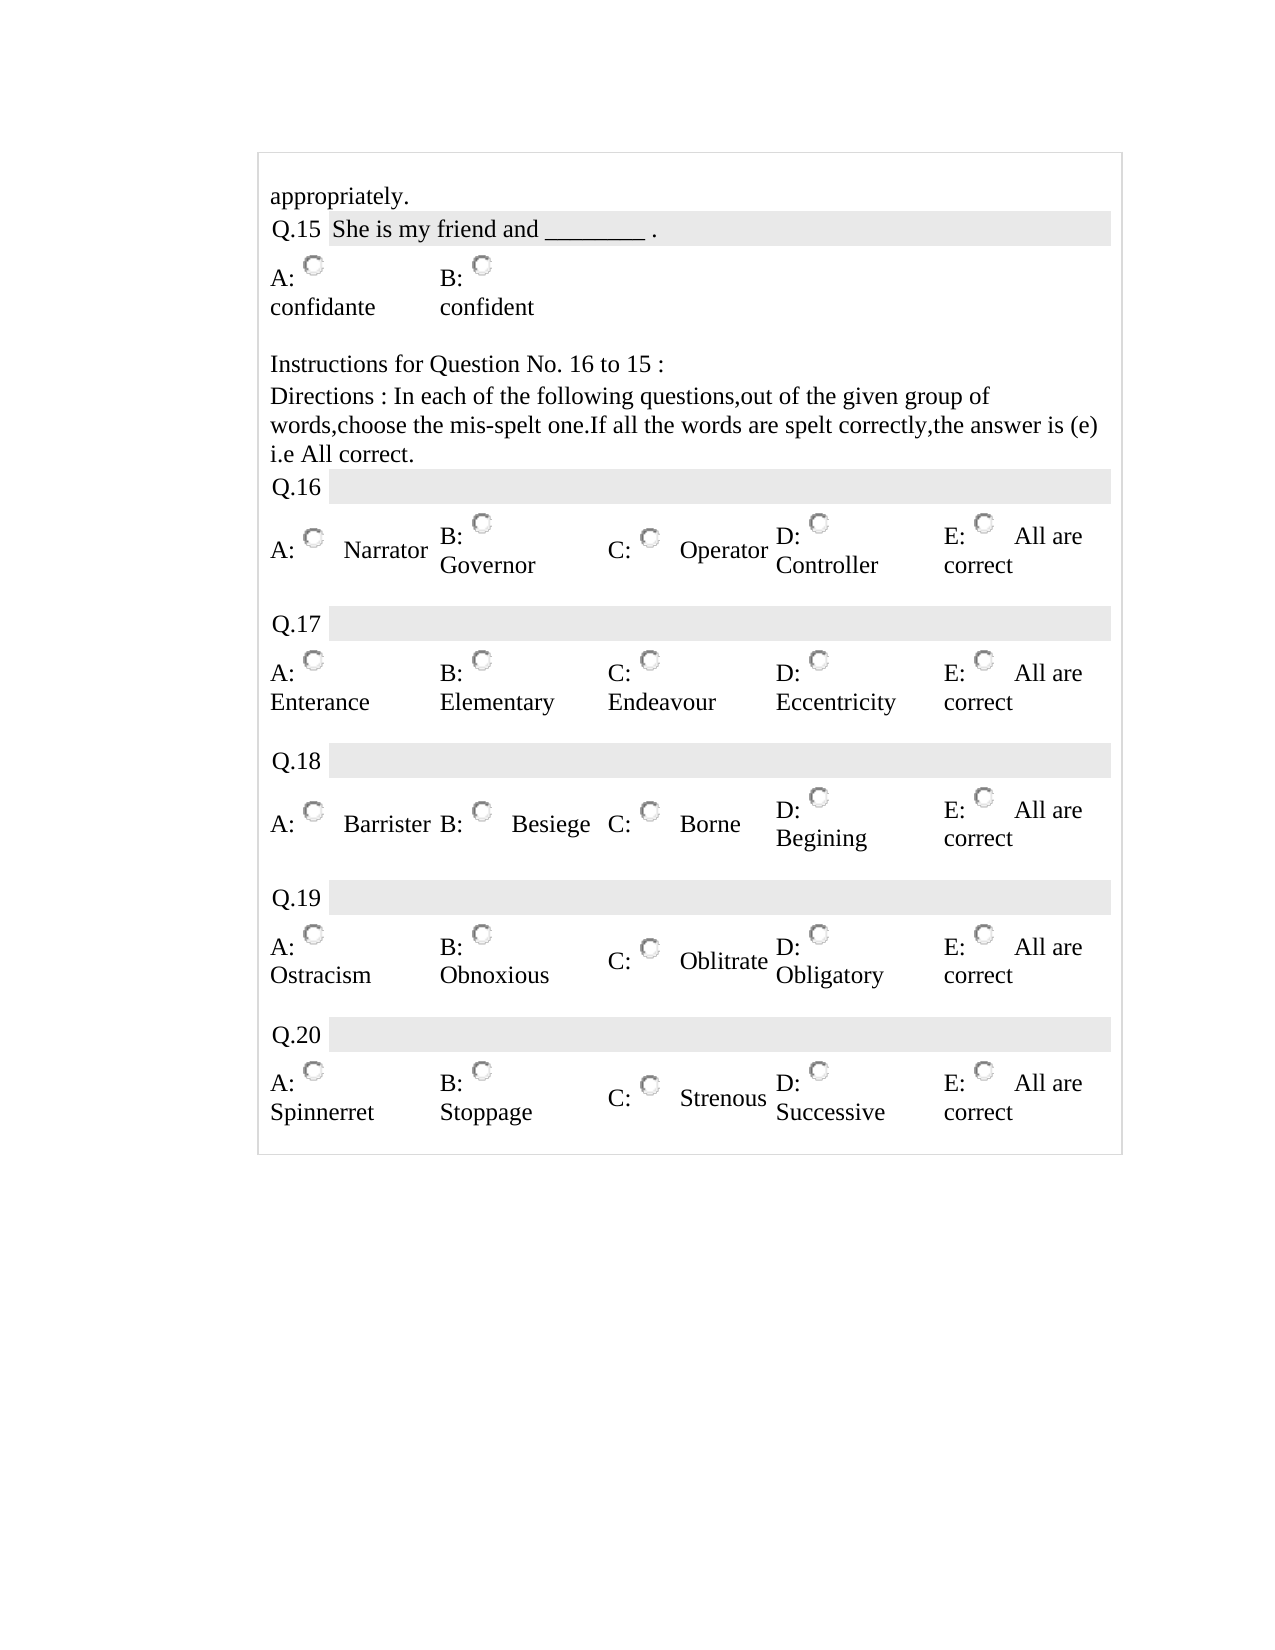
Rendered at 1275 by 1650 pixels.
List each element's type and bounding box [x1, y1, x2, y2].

table_header [149, 150, 1123, 1157]
